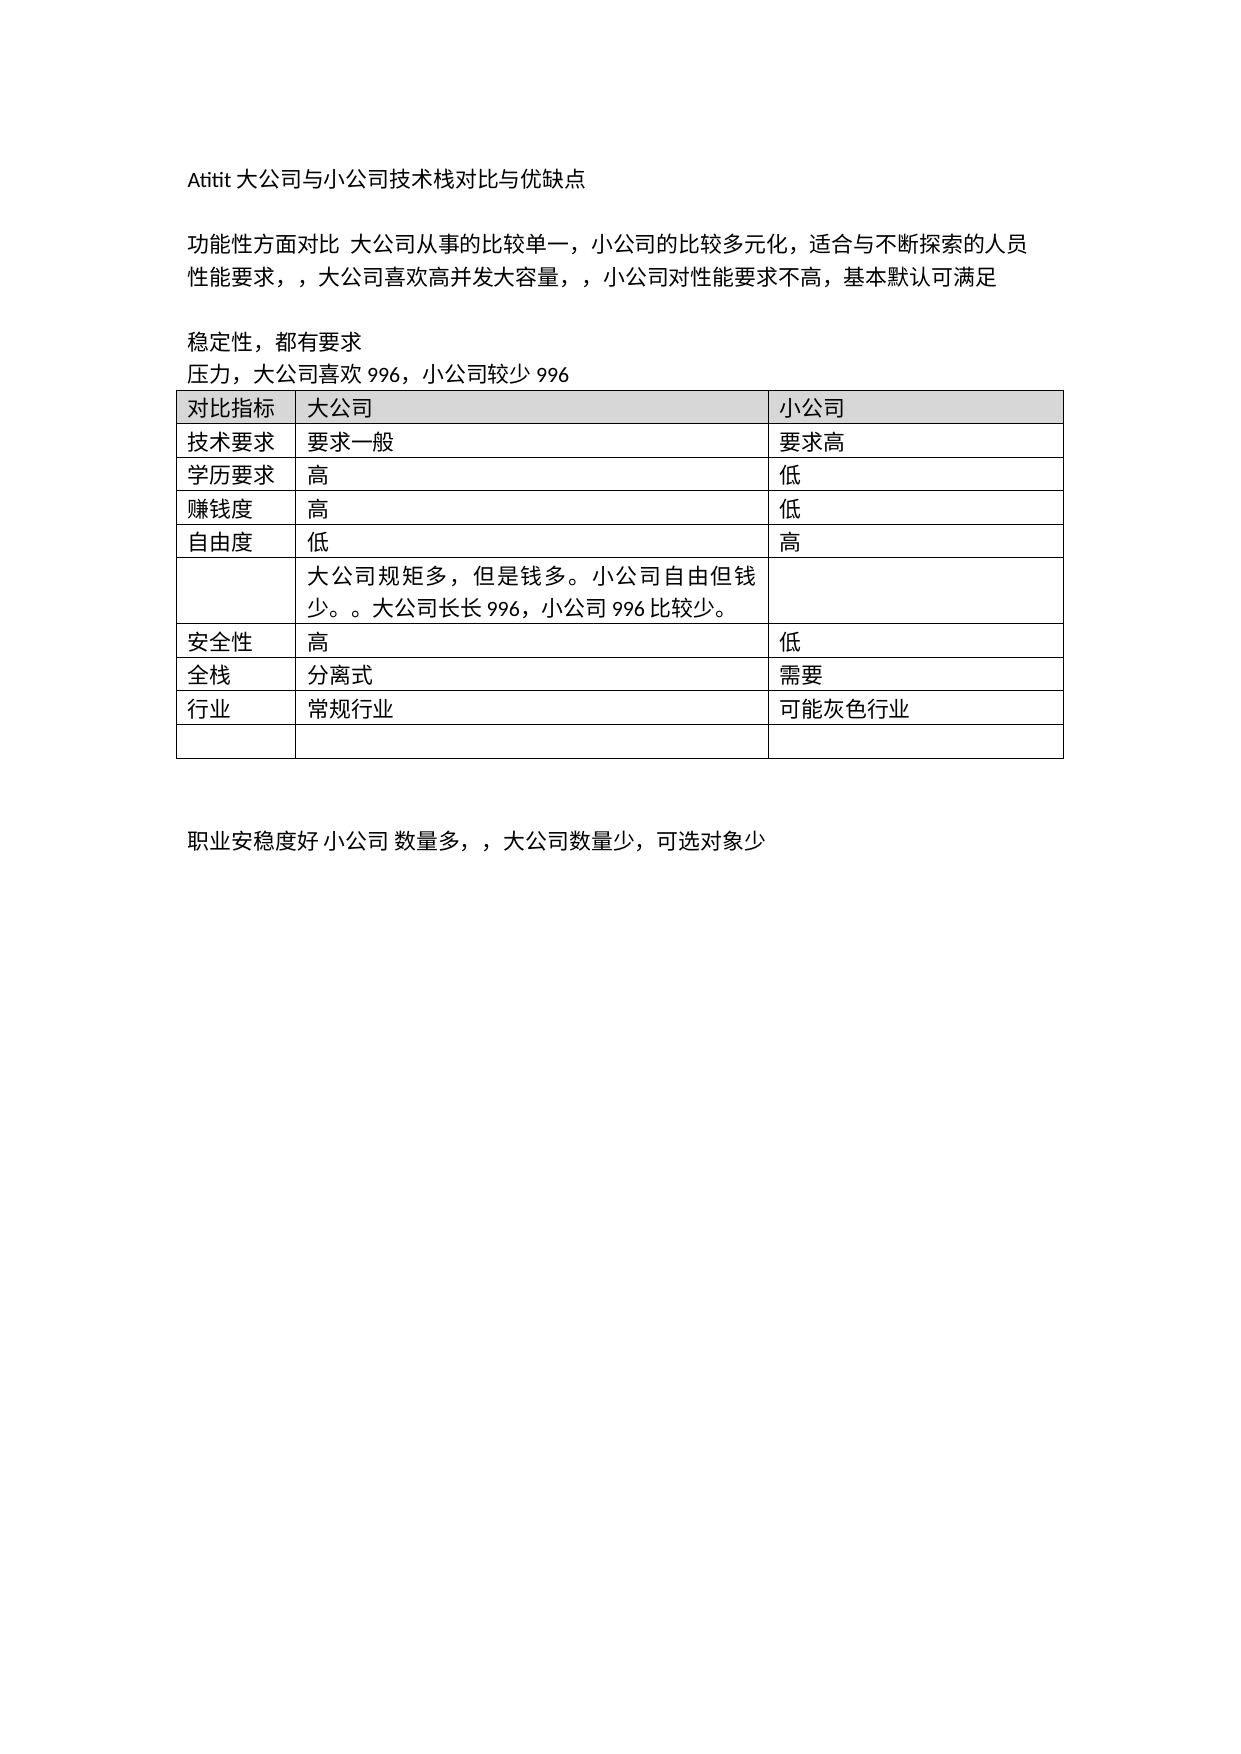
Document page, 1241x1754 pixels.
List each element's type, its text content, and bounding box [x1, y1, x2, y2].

table_cell 技术要求 [177, 424, 295, 457]
table_cell 自由度 [177, 525, 295, 557]
table_cell 低 [296, 525, 768, 557]
text 职业安稳度好 小公司 数量多，，大公司数量少，可选对象少 [187, 823, 1053, 856]
table_cell 低 [769, 624, 1063, 657]
table_cell 大公司规矩多，但是钱多。小公司自由但钱少。。大公司长长996，小公司996比较少。 [296, 558, 768, 623]
table_cell 常规行业 [296, 691, 768, 724]
table_cell 低 [769, 458, 1063, 490]
table_cell [769, 725, 1063, 757]
table_cell 高 [296, 458, 768, 490]
table_cell 低 [769, 491, 1063, 524]
table_cell [296, 725, 768, 757]
table_cell 赚钱度 [177, 491, 295, 524]
table_cell 高 [296, 491, 768, 524]
table_cell 全栈 [177, 658, 295, 690]
table_cell 可能灰色行业 [769, 691, 1063, 724]
table_cell 行业 [177, 691, 295, 724]
table_header 小公司 [769, 391, 1063, 423]
text 性能要求，，大公司喜欢高并发大容量，，小公司对性能要求不高，基本默认可满足 [187, 259, 1053, 292]
text 稳定性，都有要求 [187, 324, 1053, 357]
table_cell [769, 558, 1063, 623]
table_cell 学历要求 [177, 458, 295, 490]
table_cell 要求高 [769, 424, 1063, 457]
text Atitit 大公司与小公司技术栈对比与优缺点 [187, 162, 1053, 194]
table_cell 高 [296, 624, 768, 657]
table_cell 要求一般 [296, 424, 768, 457]
table_cell [177, 558, 295, 623]
table_header 对比指标 [177, 391, 295, 423]
table_cell 需要 [769, 658, 1063, 690]
table_cell 分离式 [296, 658, 768, 690]
text 压力，大公司喜欢996，小公司较少996 [187, 357, 1053, 389]
table_cell 安全性 [177, 624, 295, 657]
text 功能性方面对比 大公司从事的比较单一，小公司的比较多元化，适合与不断探索的人员 [187, 227, 1053, 259]
table_cell 高 [769, 525, 1063, 557]
table_cell [177, 725, 295, 757]
table_header 大公司 [296, 391, 768, 423]
